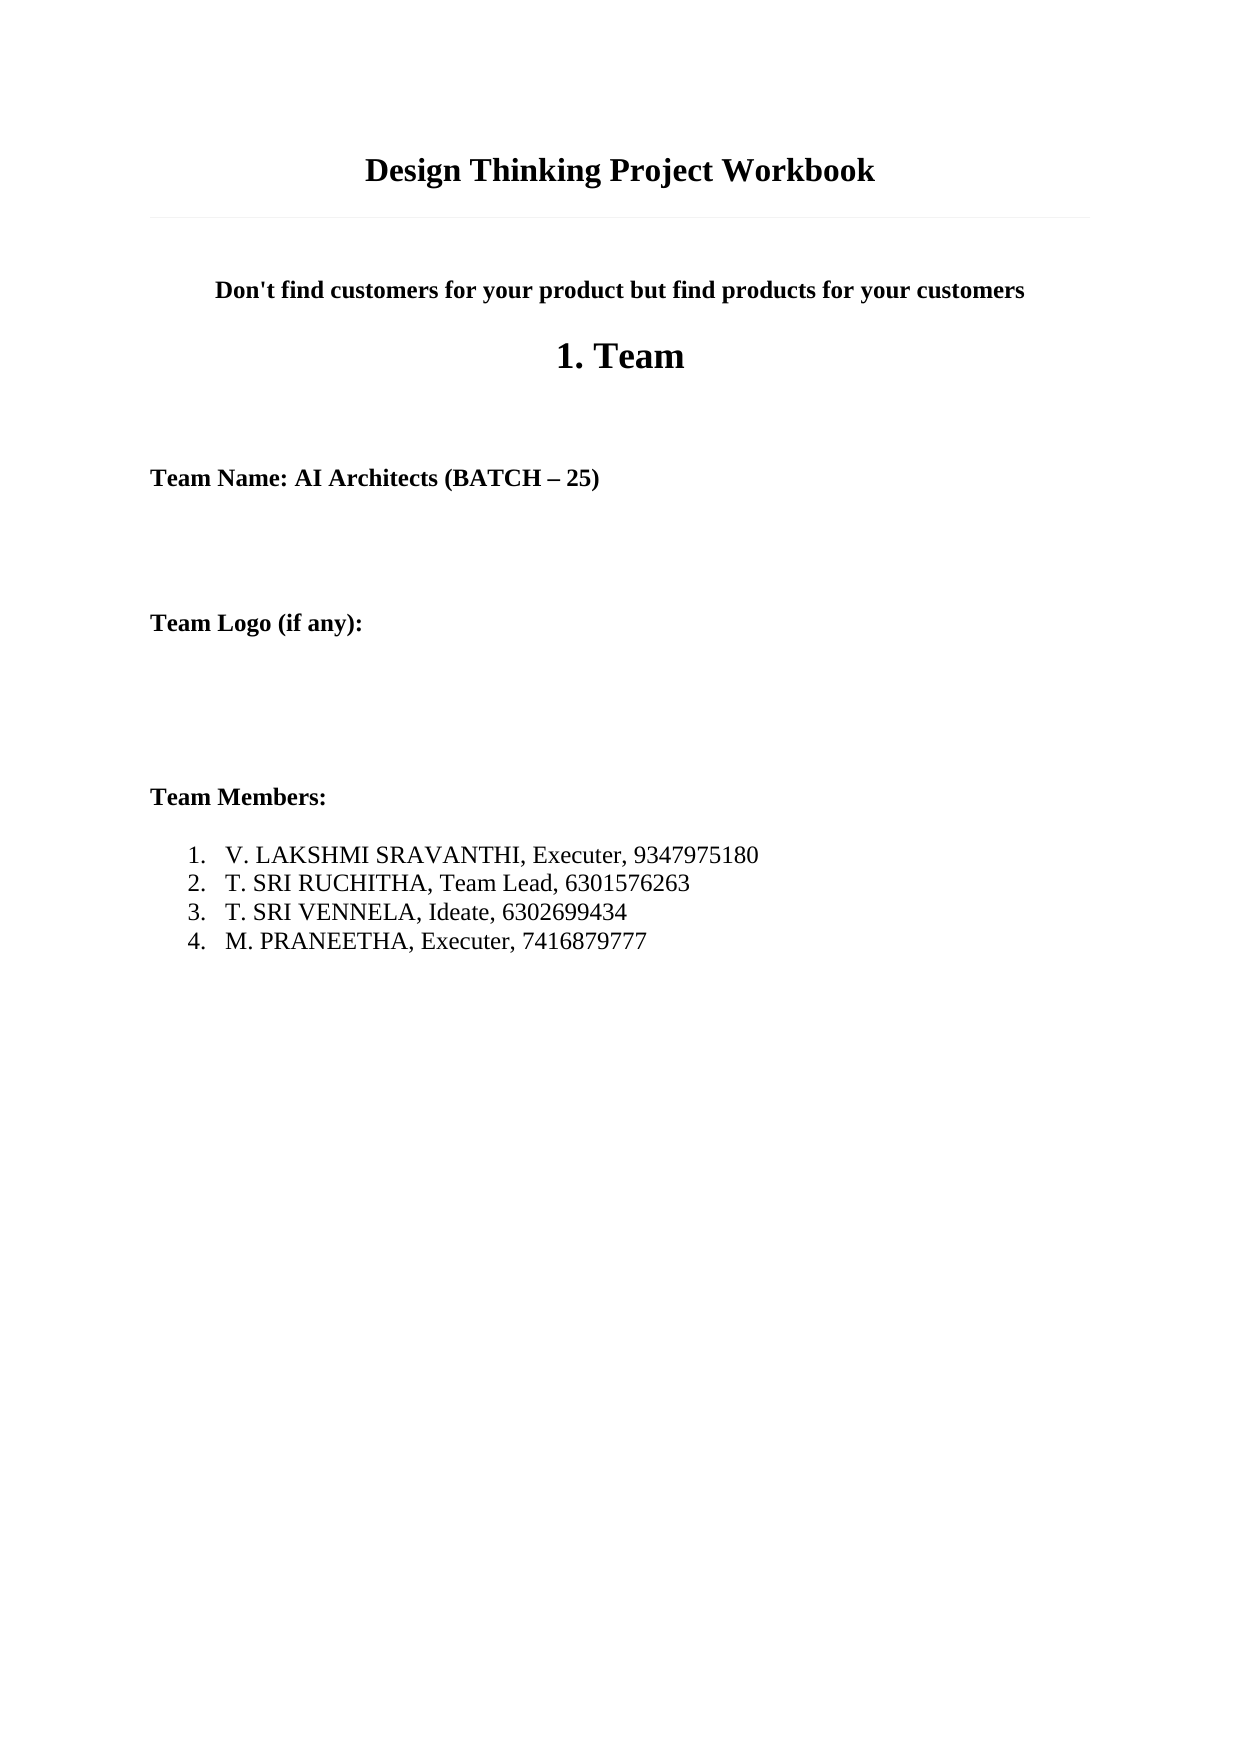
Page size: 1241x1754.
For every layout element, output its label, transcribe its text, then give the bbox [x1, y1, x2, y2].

text Design Thinking Project Workbook [150, 150, 1090, 188]
list T. SRI RUCHITHA, Team Lead, 6301576263 [187, 868, 1090, 897]
text 1. Team [150, 333, 1090, 376]
text Team Name: AI Architects (BATCH – 25) [150, 463, 1090, 521]
text Team Members: [150, 782, 1090, 811]
list V. LAKSHMI SRAVANTHI, Executer, 9347975180 [187, 840, 1090, 868]
text Don't find customers for your product but find products for your customers [150, 275, 1090, 304]
list M. PRANEETHA, Executer, 7416879777 [187, 926, 1090, 955]
text Team Logo (if any): [150, 608, 1090, 637]
list T. SRI VENNELA, Ideate, 6302699434 [187, 897, 1090, 926]
